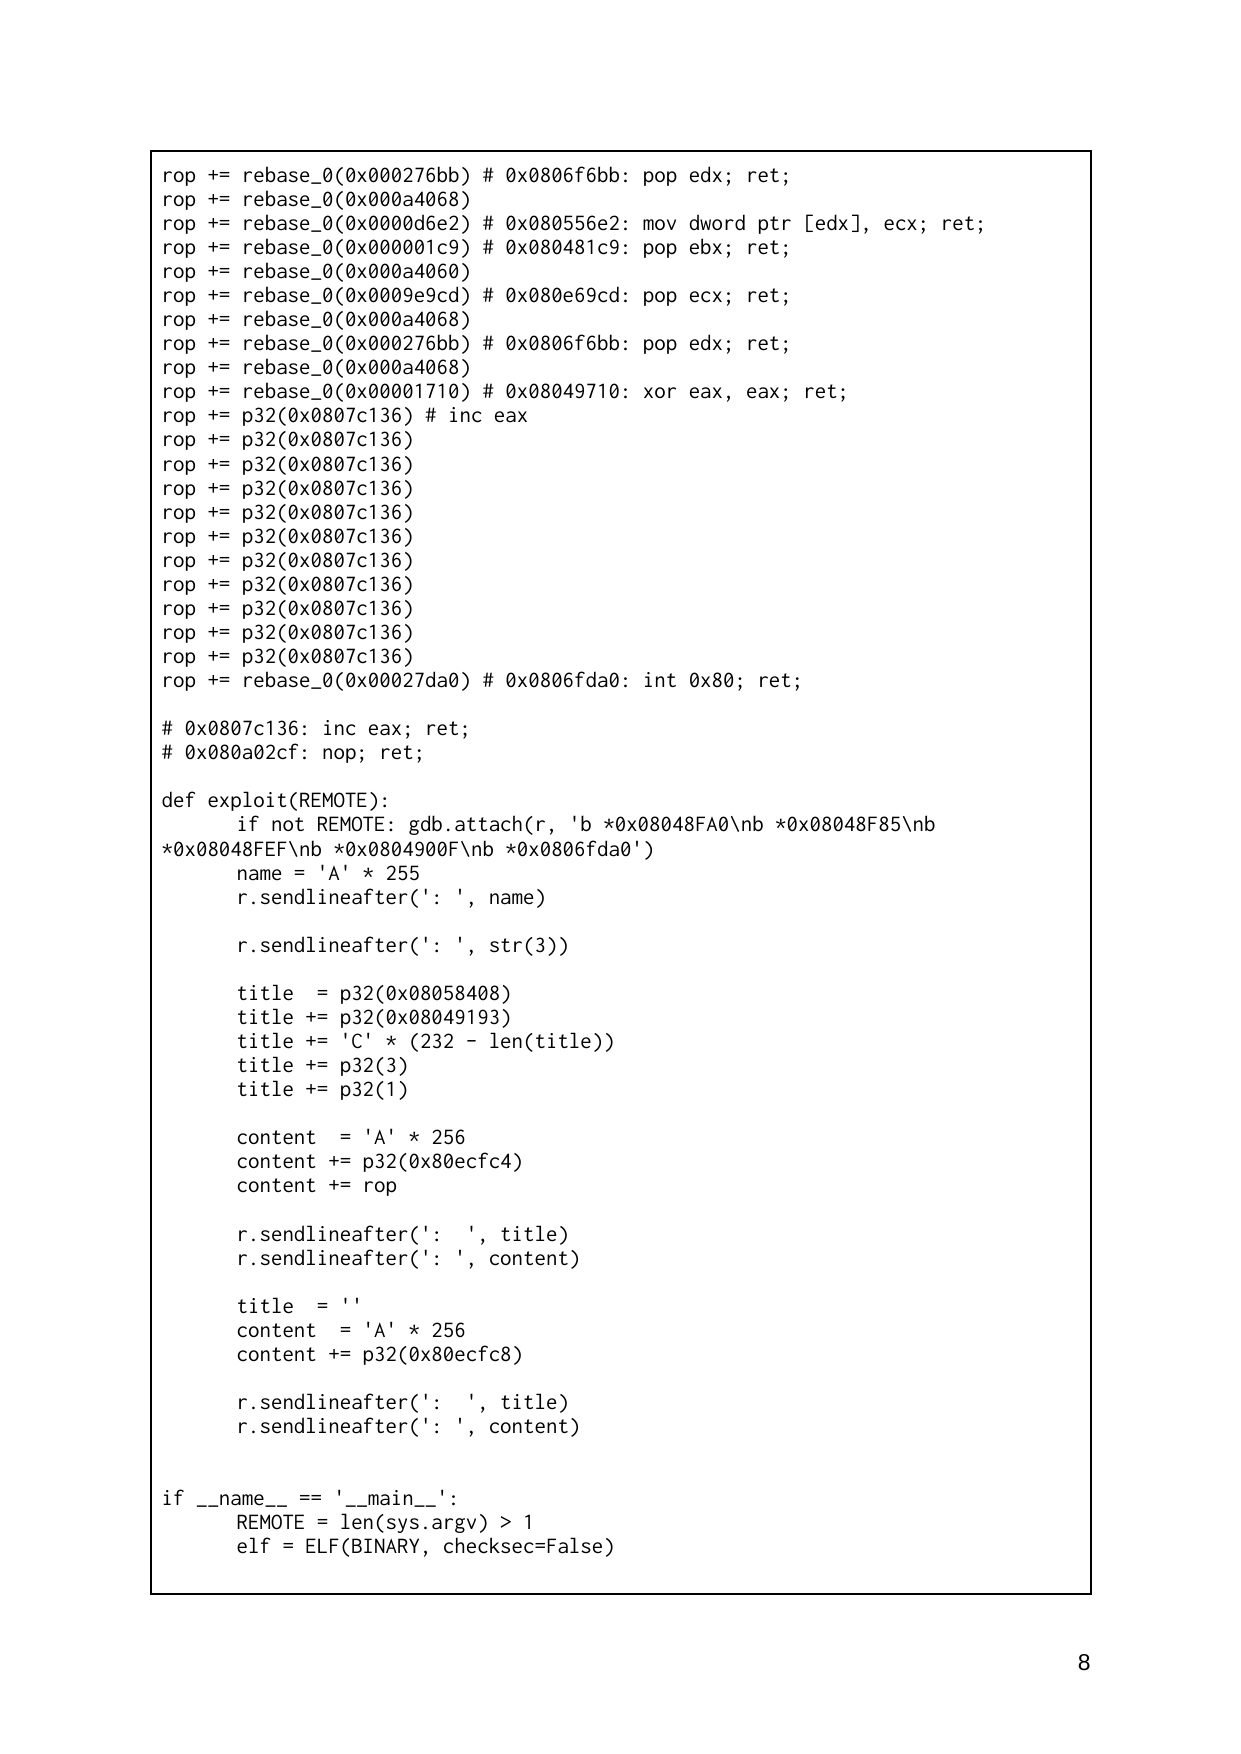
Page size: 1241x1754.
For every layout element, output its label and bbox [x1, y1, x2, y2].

table_header [152, 152, 1090, 1593]
